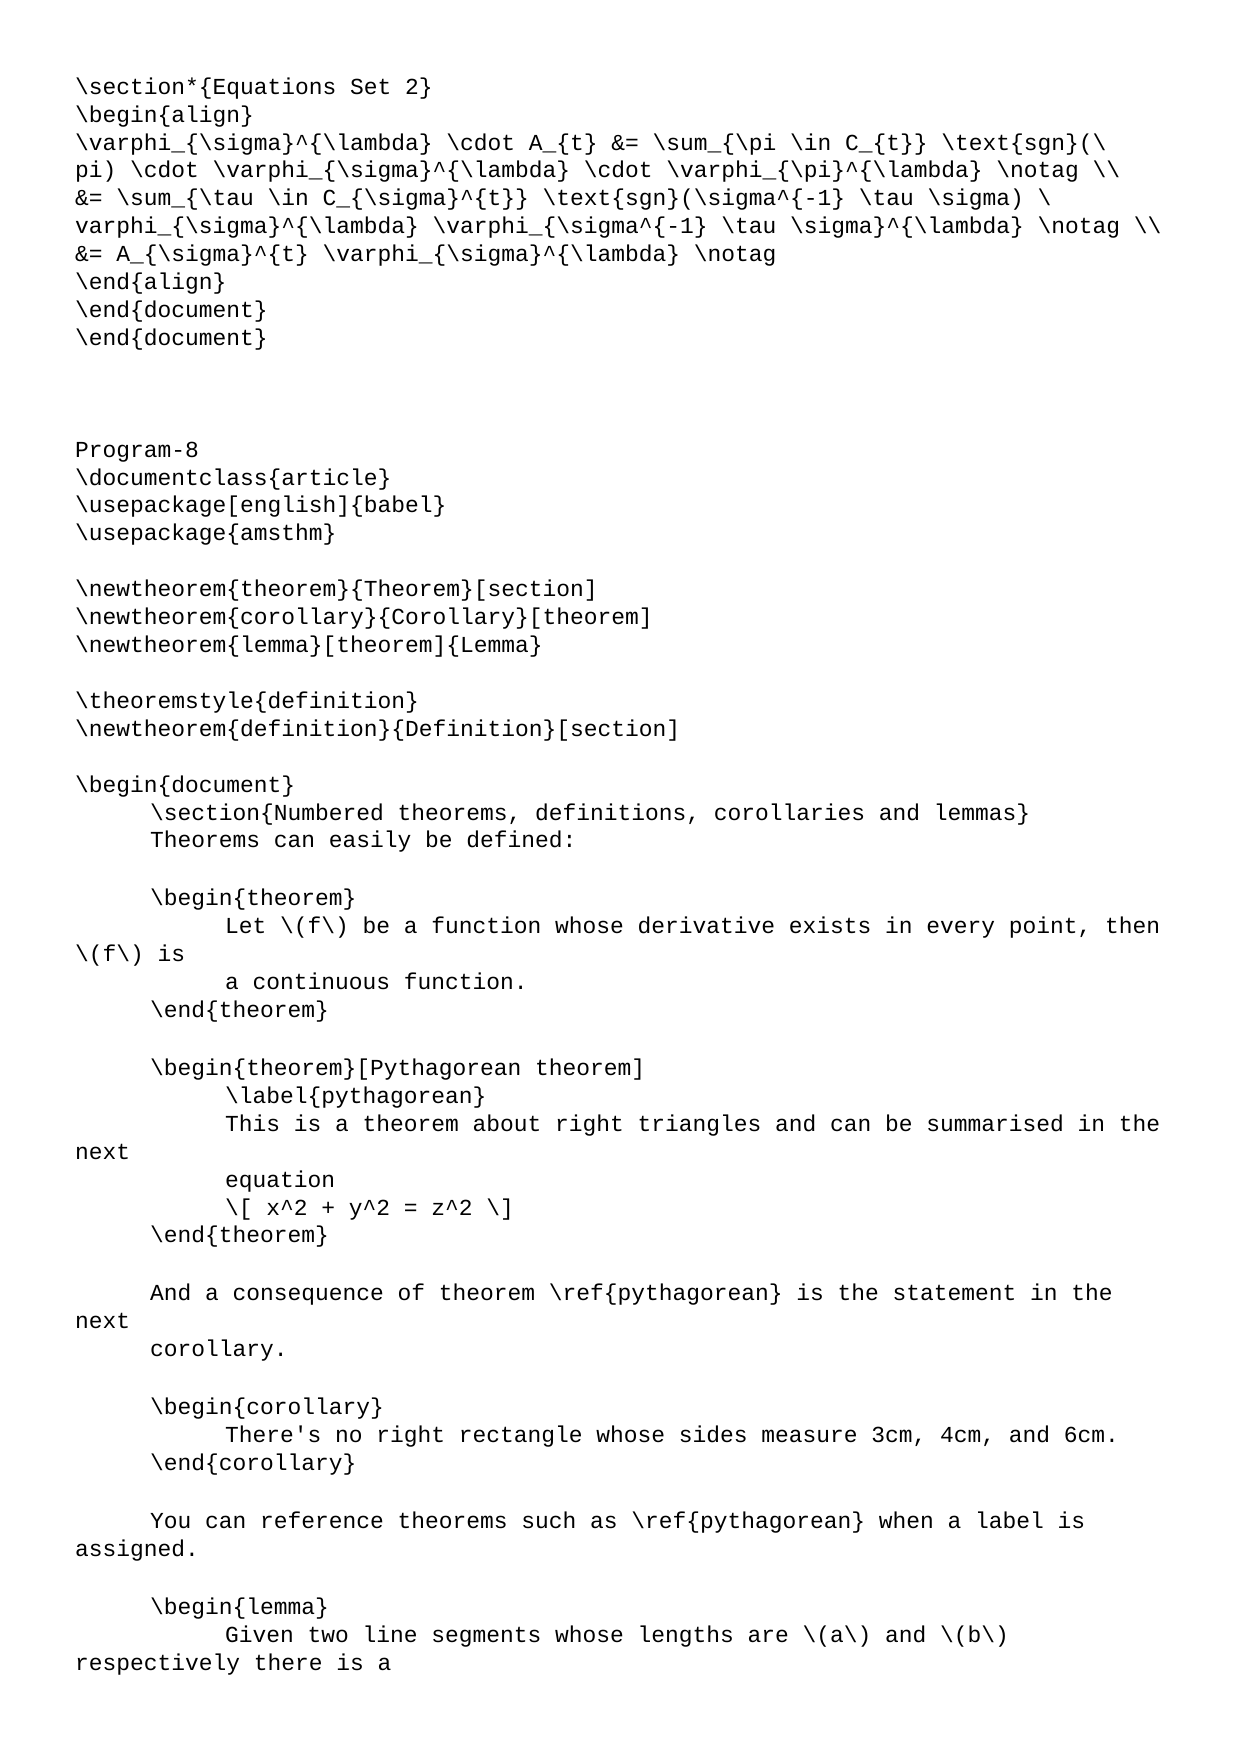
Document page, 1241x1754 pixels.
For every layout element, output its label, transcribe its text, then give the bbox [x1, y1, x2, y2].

text \[ x^2 + y^2 = z^2 \] [75, 1196, 1165, 1222]
text \end{theorem} [75, 1224, 1165, 1250]
text \theoremstyle{definition} [75, 689, 1165, 715]
text &= \sum_{\tau \in C_{\sigma}^{t}} \text{sgn}(\sigma^{-1} \tau \sigma) \varphi_{\sigma}^{\lambda} \varphi_{\sigma^{-1} \tau \sigma}^{\lambda} \notag \\ [75, 187, 1165, 241]
text \newtheorem{lemma}[theorem]{Lemma} [75, 633, 1165, 659]
text You can reference theorems such as \ref{pythagorean} when a label is assigned. [75, 1509, 1165, 1563]
text \begin{corollary} [75, 1395, 1165, 1421]
text equation [75, 1168, 1165, 1194]
text \begin{align} [75, 103, 1165, 129]
text \end{document} [75, 326, 1165, 352]
text Let \(f\) be a function whose derivative exists in every point, then \(f\) is [75, 914, 1165, 968]
text There's no right rectangle whose sides measure 3cm, 4cm, and 6cm. [75, 1423, 1165, 1449]
text \section*{Equations Set 2} [75, 75, 1165, 101]
text \label{pythagorean} [75, 1084, 1165, 1110]
text a continuous function. [75, 970, 1165, 996]
text \begin{document} [75, 773, 1165, 799]
text Program-8 [75, 438, 1165, 464]
text \end{corollary} [75, 1451, 1165, 1477]
text \begin{lemma} [75, 1595, 1165, 1621]
text Given two line segments whose lengths are \(a\) and \(b\) respectively there is a [75, 1623, 1165, 1677]
text \documentclass{article} [75, 466, 1165, 492]
text \end{align} [75, 270, 1165, 296]
text \newtheorem{definition}{Definition}[section] [75, 717, 1165, 743]
text &= A_{\sigma}^{t} \varphi_{\sigma}^{\lambda} \notag [75, 242, 1165, 268]
text This is a theorem about right triangles and can be summarised in the next [75, 1112, 1165, 1166]
text corollary. [75, 1337, 1165, 1363]
text \begin{theorem} [75, 887, 1165, 913]
text \newtheorem{theorem}{Theorem}[section] [75, 577, 1165, 603]
text \usepackage[english]{babel} [75, 494, 1165, 520]
text \section{Numbered theorems, definitions, corollaries and lemmas} [75, 801, 1165, 827]
text \usepackage{amsthm} [75, 522, 1165, 548]
text \begin{theorem}[Pythagorean theorem] [75, 1056, 1165, 1082]
text And a consequence of theorem \ref{pythagorean} is the statement in the next [75, 1282, 1165, 1336]
text \newtheorem{corollary}{Corollary}[theorem] [75, 605, 1165, 631]
text \end{theorem} [75, 998, 1165, 1024]
text Theorems can easily be defined: [75, 829, 1165, 855]
text \varphi_{\sigma}^{\lambda} \cdot A_{t} &= \sum_{\pi \in C_{t}} \text{sgn}(\pi) \cdot \varphi_{\sigma}^{\lambda} \cdot \varphi_{\pi}^{\lambda} \notag \\ [75, 131, 1165, 185]
text \end{document} [75, 298, 1165, 324]
